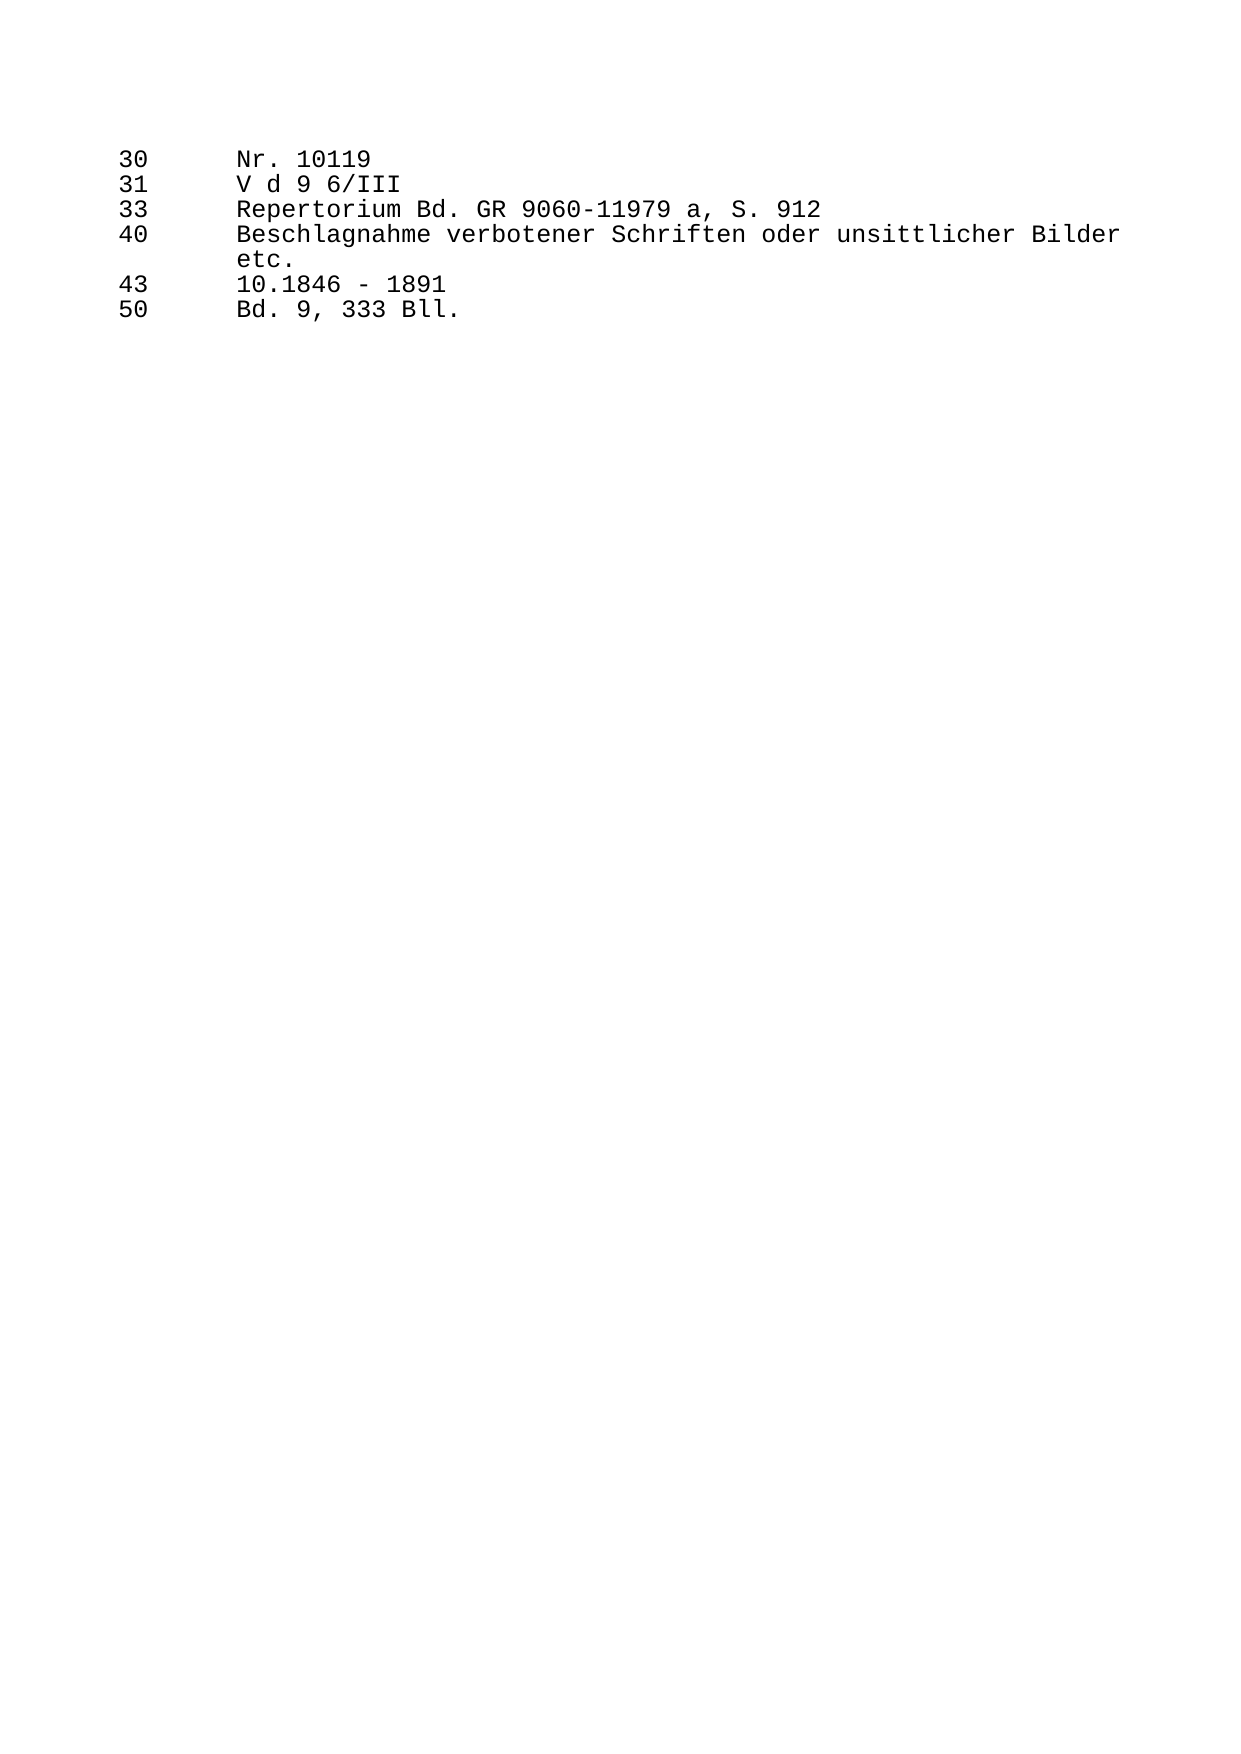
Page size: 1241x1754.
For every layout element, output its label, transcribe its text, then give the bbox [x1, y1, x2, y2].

text 31 V d 9 6/III [118, 173, 1122, 198]
text 50 Bd. 9, 333 Bll. [118, 298, 1122, 323]
text 33 Repertorium Bd. GR 9060-11979 a, S. 912 [118, 198, 1122, 223]
text 30 Nr. 10119 [118, 148, 1122, 173]
text 40 s[Beschlagnahme s[2{verbotene}r 1{Schrift}]sen]s oder unsittlicher Bilder etc. [118, 223, 1122, 273]
text 43 10.1846 - 1891 [118, 273, 1122, 298]
